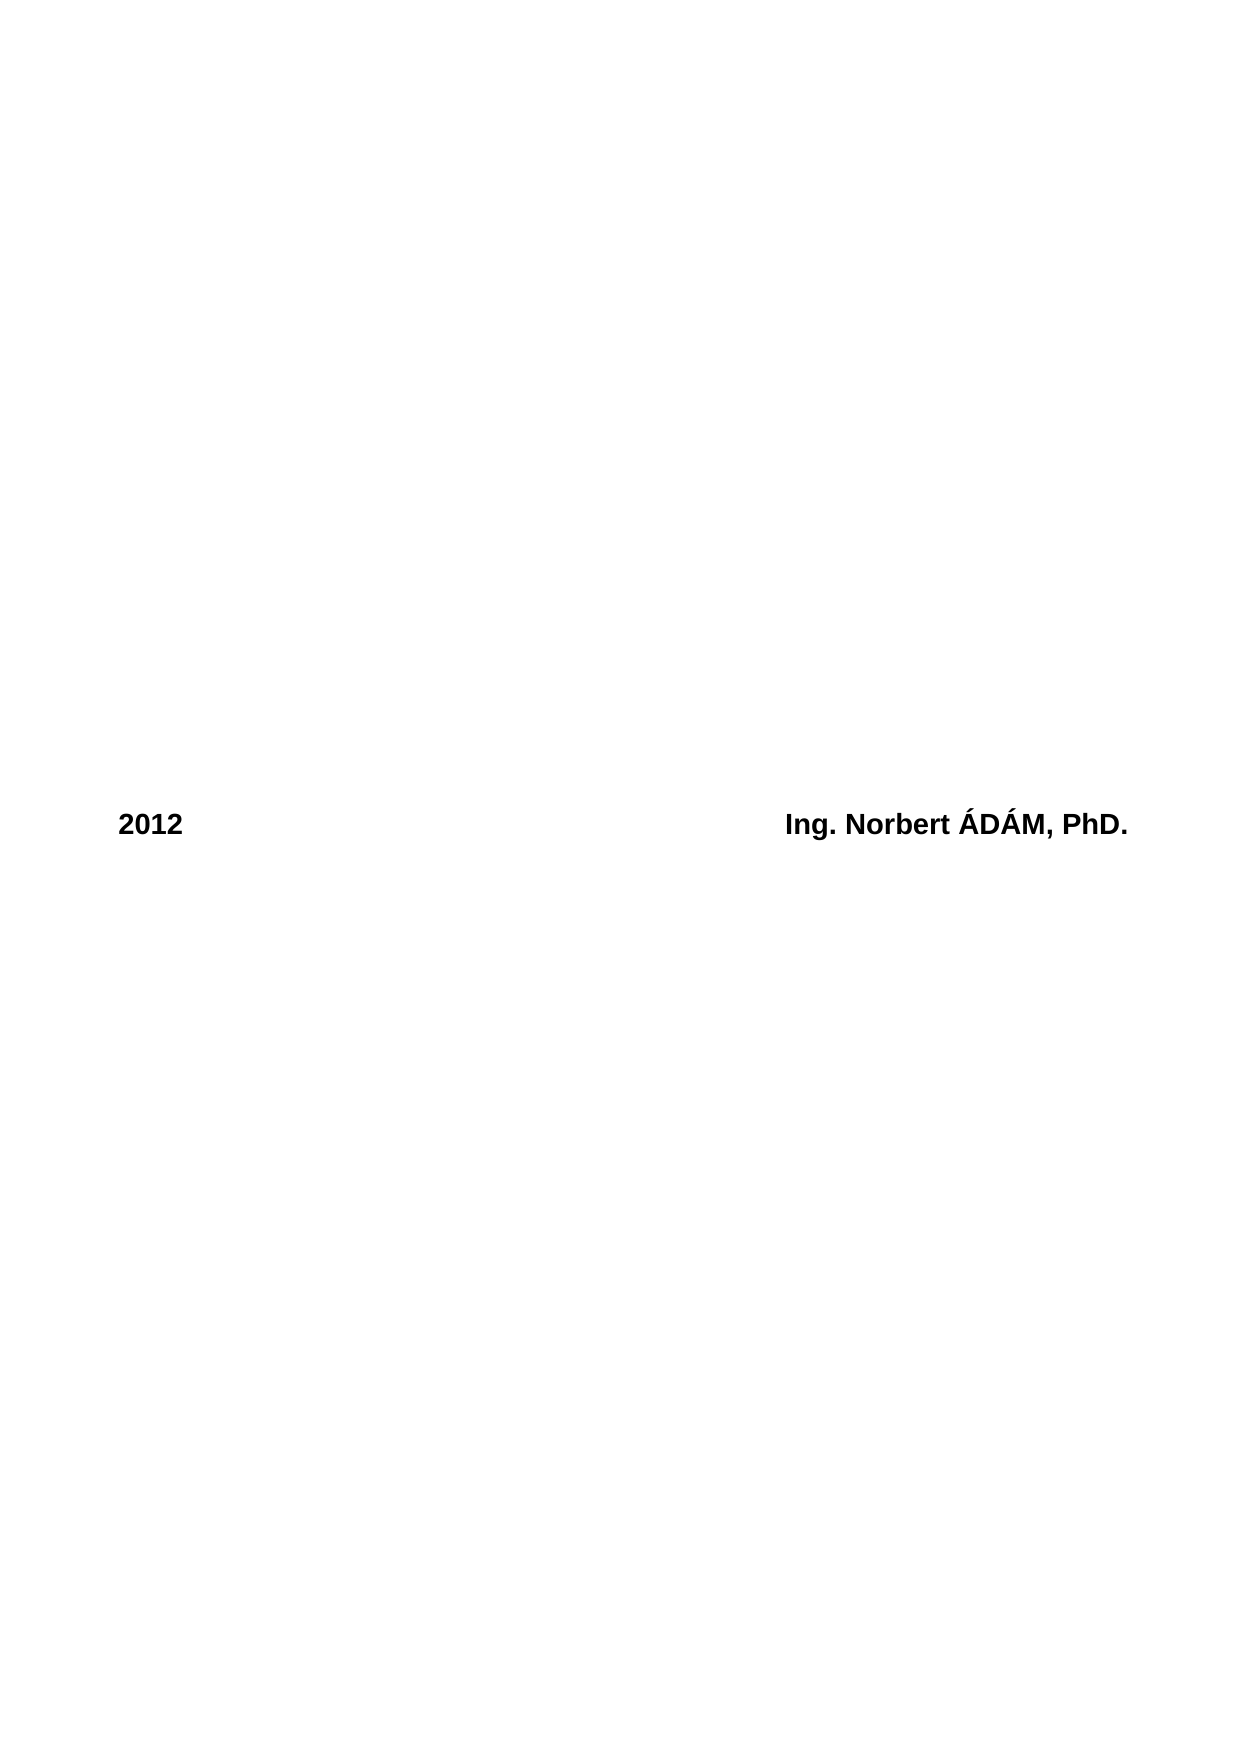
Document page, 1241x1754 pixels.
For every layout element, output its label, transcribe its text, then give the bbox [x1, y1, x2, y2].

table_cell Ing. Norbert ÁDÁM, PhD. [334, 118, 1139, 840]
table_cell 2012 [107, 118, 334, 840]
